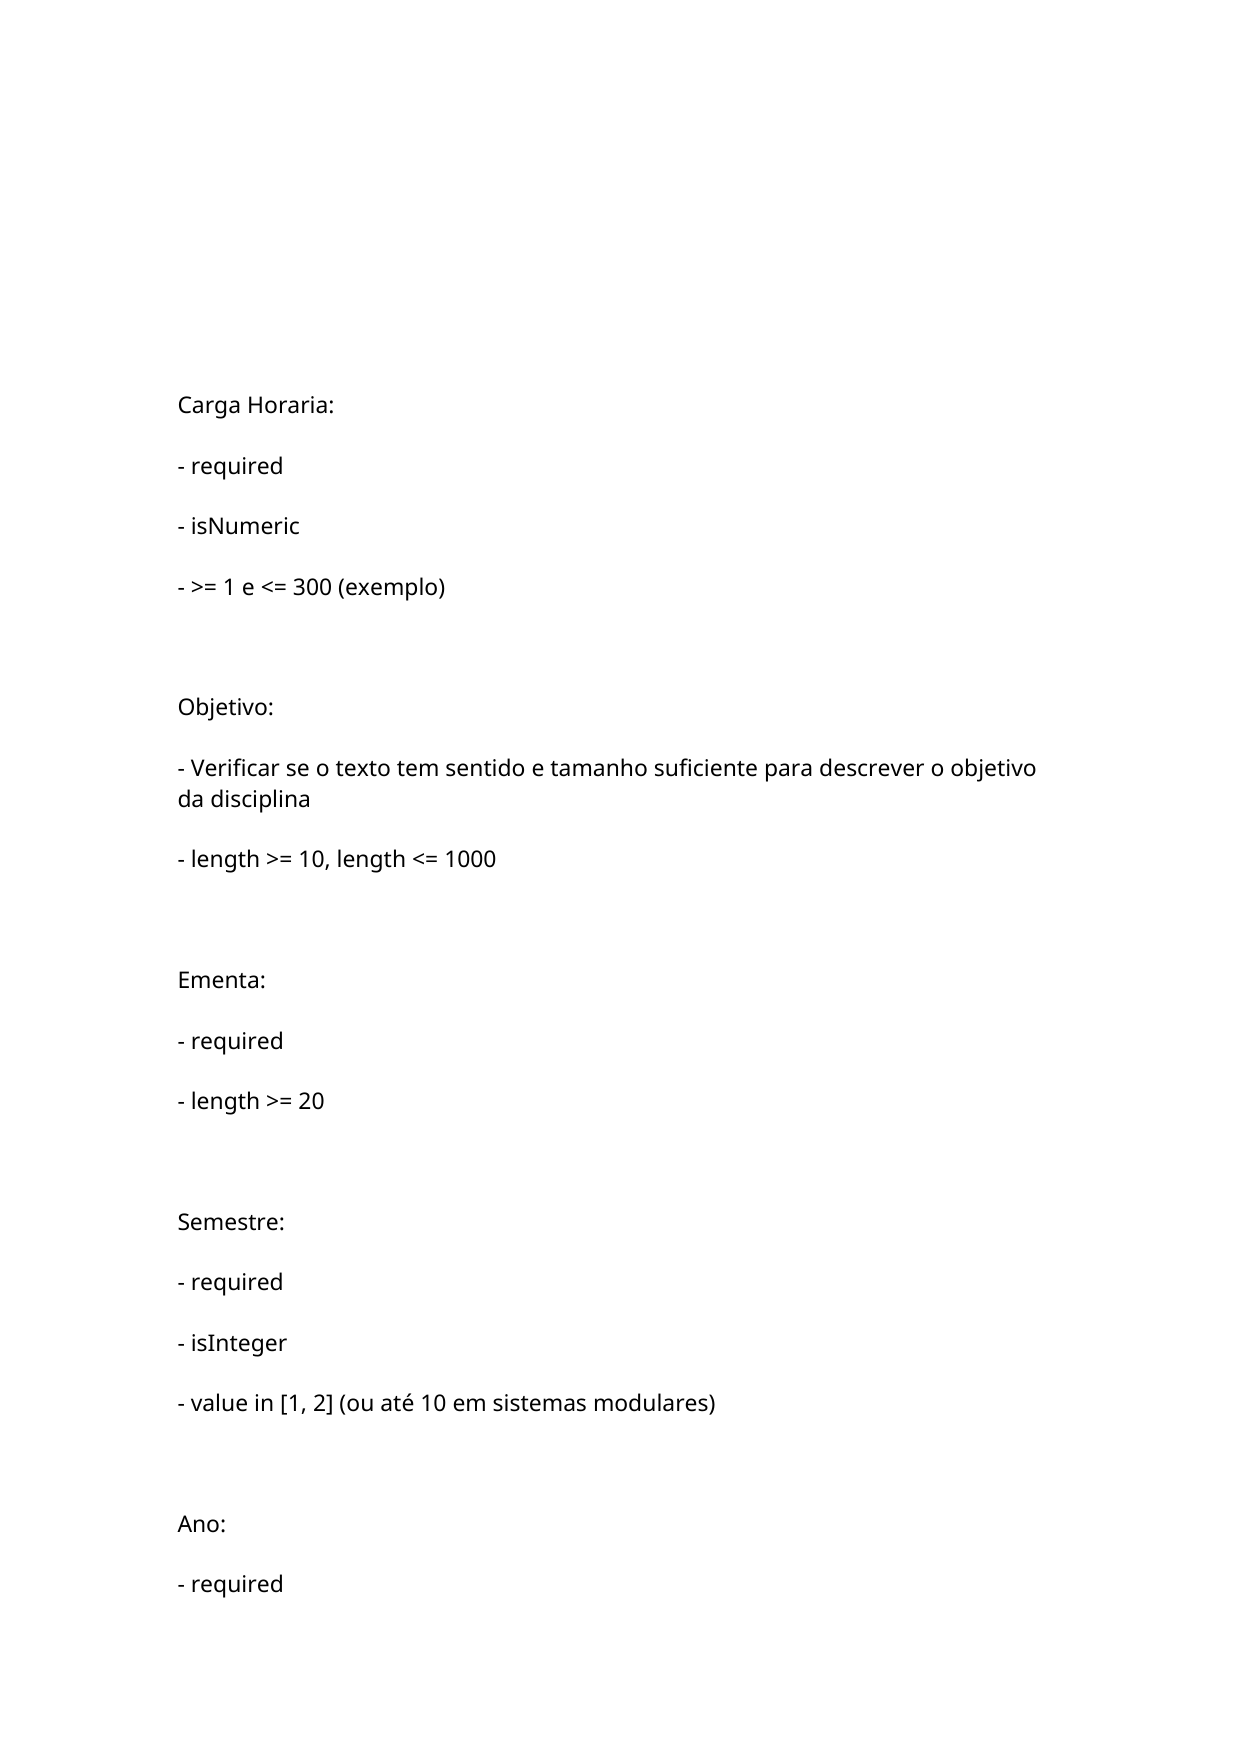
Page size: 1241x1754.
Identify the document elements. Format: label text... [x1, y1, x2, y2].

text Semestre: [177, 1206, 1063, 1237]
text - Verificar se o texto tem sentido e tamanho suficiente para descrever o objetivo da disciplina [177, 752, 1063, 814]
text Objetivo: [177, 691, 1063, 723]
text - length >= 10, length <= 1000 [177, 843, 1063, 875]
text - isInteger [177, 1327, 1063, 1358]
text - required [177, 1025, 1063, 1056]
text - value in [1, 2] (ou até 10 em sistemas modulares) [177, 1387, 1063, 1418]
text Ementa: [177, 964, 1063, 996]
text - required [177, 450, 1063, 481]
text - isNumeric [177, 510, 1063, 541]
text - required [177, 1568, 1063, 1600]
text - required [177, 1266, 1063, 1298]
text - length >= 20 [177, 1085, 1063, 1116]
text - >= 1 e <= 300 (exemplo) [177, 571, 1063, 602]
text Ano: [177, 1508, 1063, 1539]
text Carga Horaria: [177, 389, 1063, 421]
